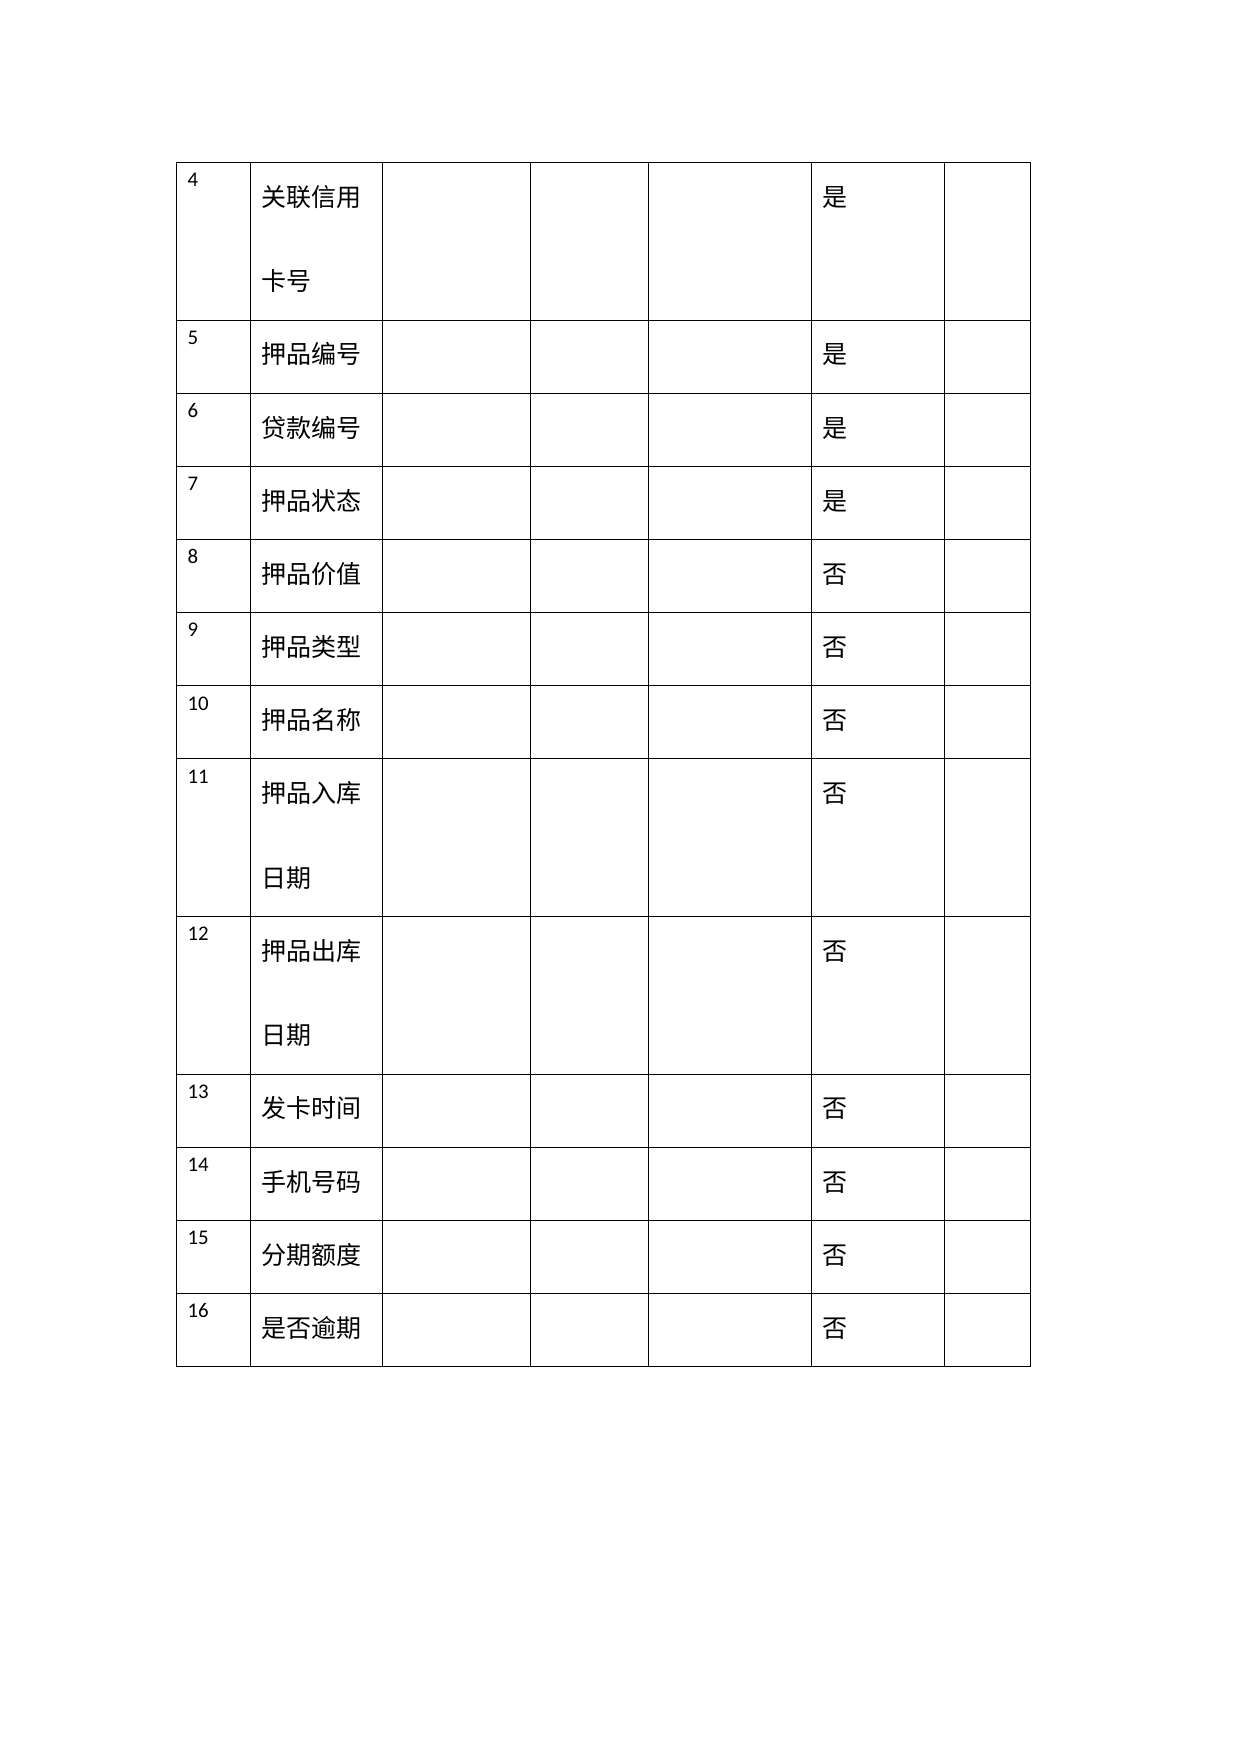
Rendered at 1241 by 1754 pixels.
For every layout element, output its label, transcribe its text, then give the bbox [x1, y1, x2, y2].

table_cell [649, 1075, 811, 1147]
table_cell 7 [177, 467, 250, 539]
table_cell 11 [177, 759, 250, 916]
table_cell 否 [812, 686, 944, 758]
table_cell [945, 759, 1030, 916]
table_cell 10 [177, 686, 250, 758]
table_cell [945, 394, 1030, 466]
table_cell [383, 467, 530, 539]
table_cell 是 [812, 467, 944, 539]
table_cell 9 [177, 613, 250, 685]
table_cell [383, 686, 530, 758]
table_cell [649, 1148, 811, 1220]
table_cell [383, 613, 530, 685]
table_cell 否 [812, 613, 944, 685]
table_cell [383, 917, 530, 1073]
table_cell [945, 1075, 1030, 1147]
table_cell [649, 759, 811, 916]
table_cell 12 [177, 917, 250, 1073]
table_cell 否 [812, 1221, 944, 1293]
table_cell [945, 613, 1030, 685]
table_cell [383, 163, 530, 319]
table_cell [531, 163, 648, 319]
table_cell 否 [812, 1148, 944, 1220]
table_cell [945, 163, 1030, 319]
table_cell [531, 321, 648, 393]
table_cell [383, 1294, 530, 1366]
table_cell [649, 540, 811, 612]
table_cell [649, 321, 811, 393]
table_cell [531, 759, 648, 916]
table_cell 13 [177, 1075, 250, 1147]
table_cell [945, 917, 1030, 1073]
table_cell 手机号码 [251, 1148, 382, 1220]
table_cell 8 [177, 540, 250, 612]
table_cell [531, 1075, 648, 1147]
table_cell [383, 321, 530, 393]
table_cell [945, 1221, 1030, 1293]
table_cell [531, 686, 648, 758]
table_cell [649, 394, 811, 466]
table_cell [945, 467, 1030, 539]
table_cell [531, 1294, 648, 1366]
table_cell [649, 917, 811, 1073]
table_cell [383, 1148, 530, 1220]
table_cell 押品出库日期 [251, 917, 382, 1073]
table_cell 关联信用卡号 [251, 163, 382, 319]
table_cell [649, 163, 811, 319]
table_cell 否 [812, 759, 944, 916]
table_cell [649, 686, 811, 758]
table_cell 押品入库日期 [251, 759, 382, 916]
table_cell 押品状态 [251, 467, 382, 539]
table_cell 否 [812, 540, 944, 612]
table_cell [531, 540, 648, 612]
table_cell 押品名称 [251, 686, 382, 758]
table_cell 押品类型 [251, 613, 382, 685]
table_cell [649, 1294, 811, 1366]
table_cell [531, 394, 648, 466]
table_cell 否 [812, 1075, 944, 1147]
table_cell [531, 917, 648, 1073]
table_cell [945, 1148, 1030, 1220]
table_cell 否 [812, 1294, 944, 1366]
table_cell 14 [177, 1148, 250, 1220]
table_cell [945, 1294, 1030, 1366]
table_cell [649, 613, 811, 685]
table_cell [383, 759, 530, 916]
table_cell 是 [812, 163, 944, 319]
table_cell [945, 686, 1030, 758]
table_cell 5 [177, 321, 250, 393]
table_cell [531, 467, 648, 539]
table_cell [531, 1148, 648, 1220]
table_cell 16 [177, 1294, 250, 1366]
table_cell [383, 394, 530, 466]
table_cell [945, 540, 1030, 612]
table_cell [531, 613, 648, 685]
table_cell 贷款编号 [251, 394, 382, 466]
table_cell 是否逾期 [251, 1294, 382, 1366]
table_cell [649, 1221, 811, 1293]
table_cell 发卡时间 [251, 1075, 382, 1147]
table_cell 是 [812, 394, 944, 466]
table_cell [531, 1221, 648, 1293]
table_cell 4 [177, 163, 250, 319]
table_cell [383, 1221, 530, 1293]
table_cell 15 [177, 1221, 250, 1293]
table_cell [383, 540, 530, 612]
table_cell [649, 467, 811, 539]
table_cell 押品价值 [251, 540, 382, 612]
table_cell 6 [177, 394, 250, 466]
table_cell 是 [812, 321, 944, 393]
table_cell [383, 1075, 530, 1147]
table_cell 分期额度 [251, 1221, 382, 1293]
table_cell 押品编号 [251, 321, 382, 393]
table_cell [945, 321, 1030, 393]
table_cell 否 [812, 917, 944, 1073]
